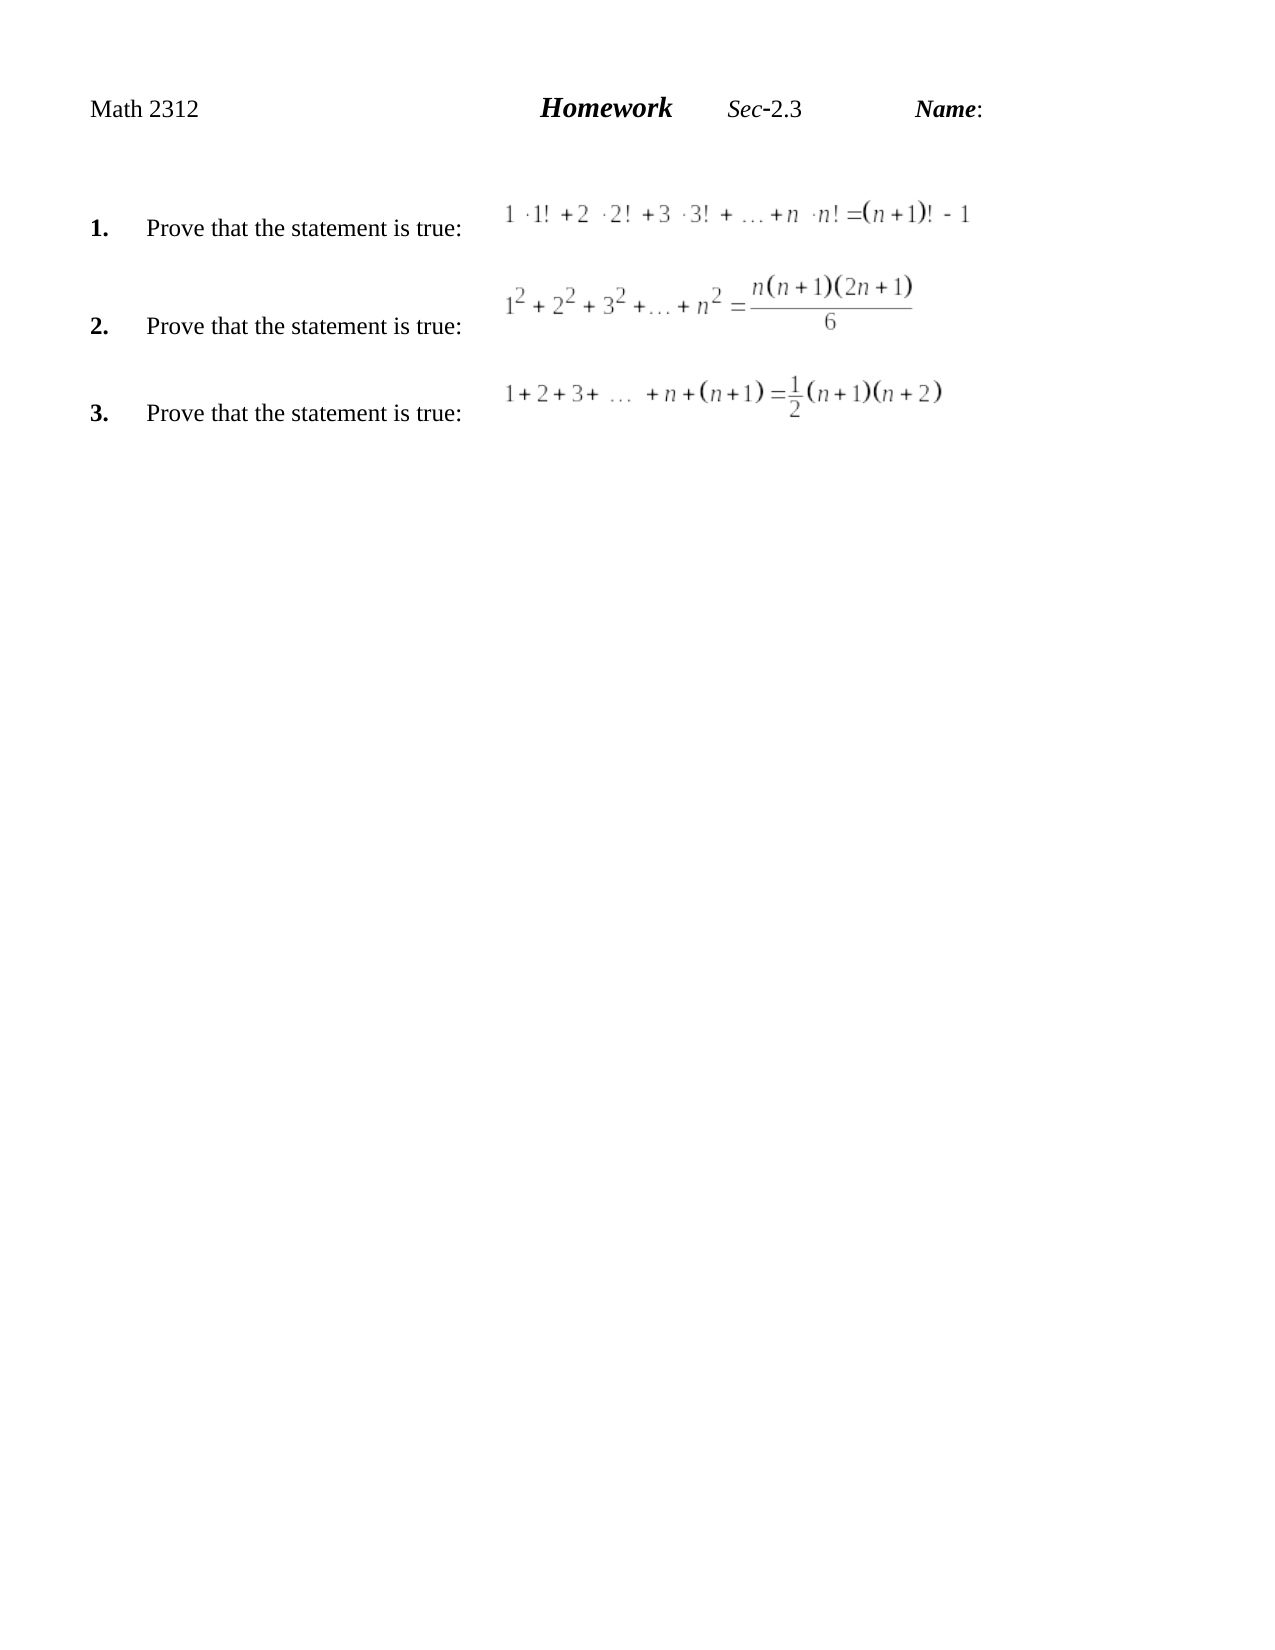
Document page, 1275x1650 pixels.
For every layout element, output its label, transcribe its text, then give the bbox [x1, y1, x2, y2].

text Math 2312 Homework Sec2.3 Name: [90, 90, 1185, 123]
list Prove that the statement is true: [90, 368, 1185, 427]
list Prove that the statement is true: [90, 194, 1185, 242]
list Prove that the statement is true: [90, 270, 1185, 340]
